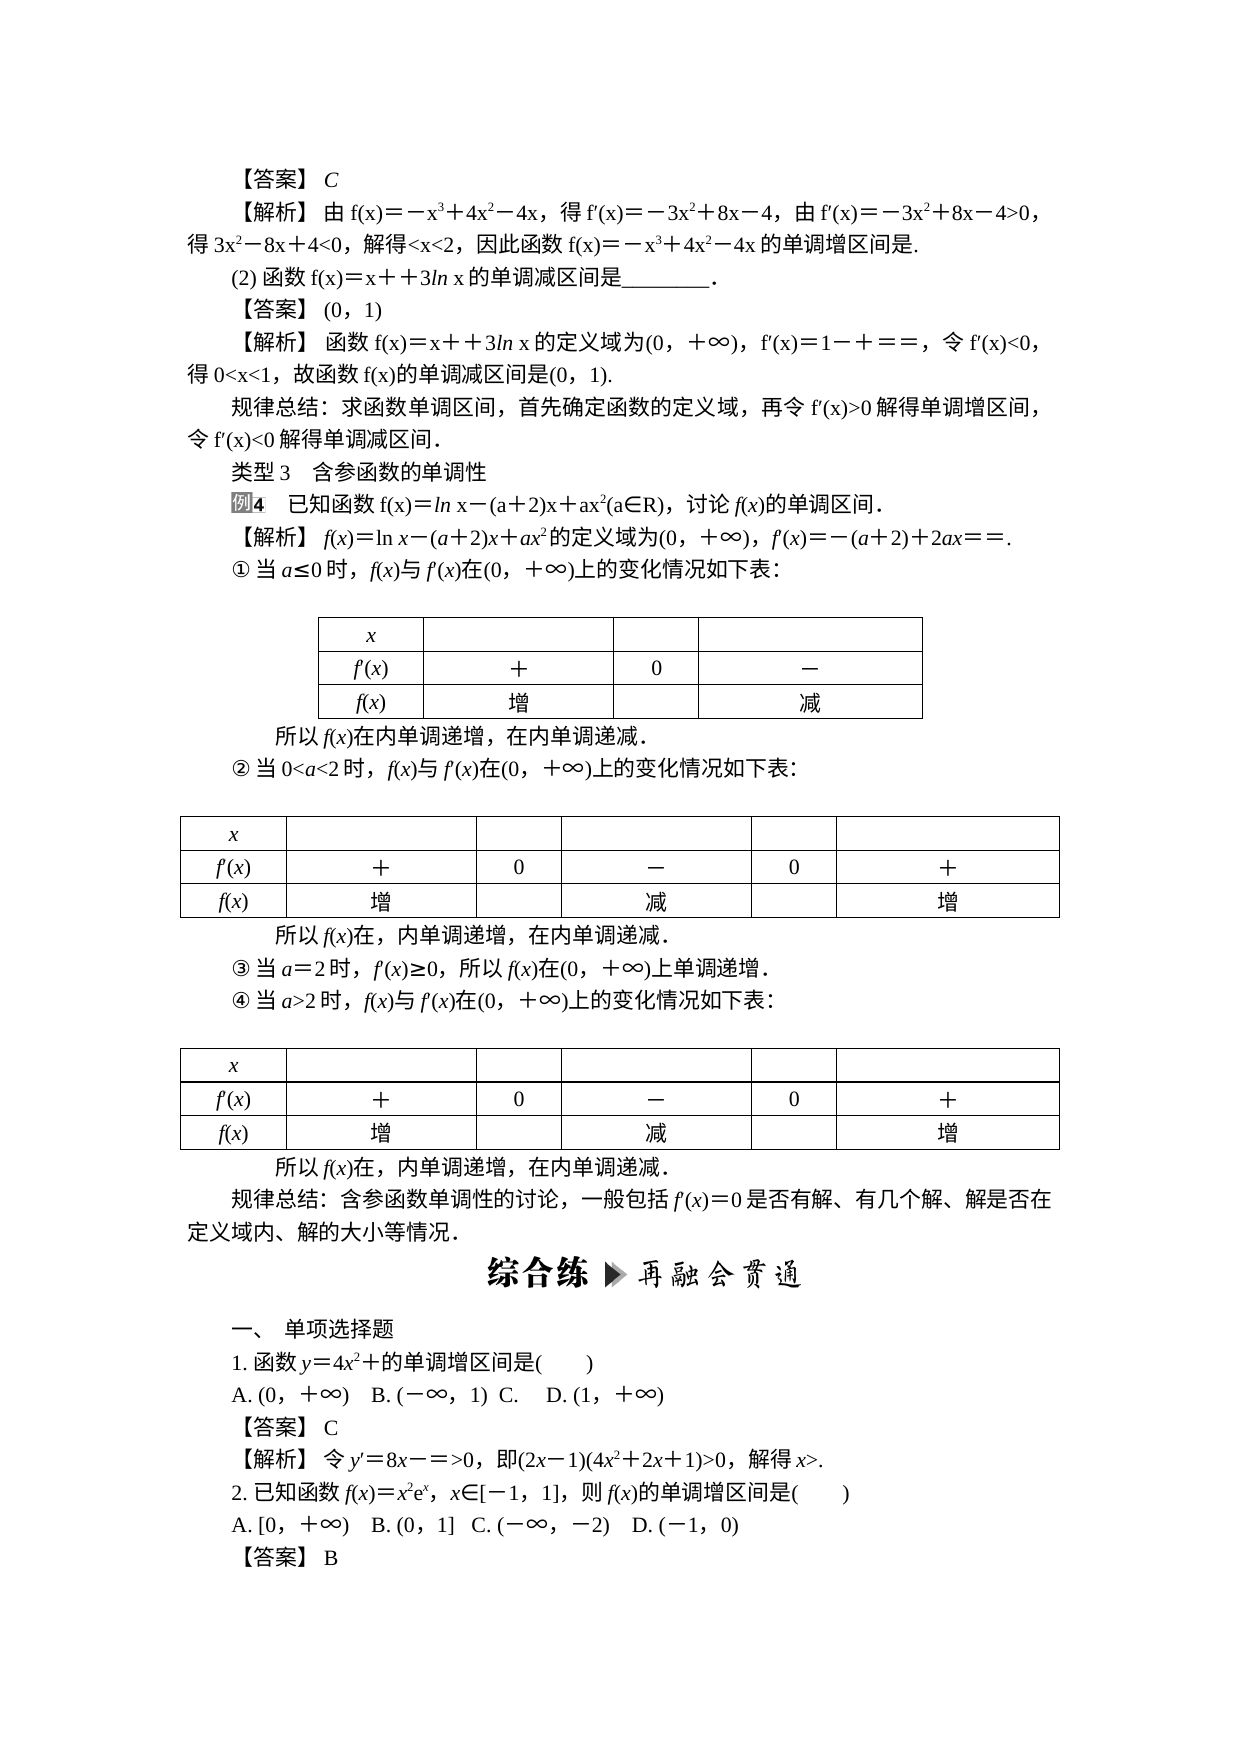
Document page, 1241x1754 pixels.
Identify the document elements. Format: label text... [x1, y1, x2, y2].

table_header [752, 1049, 836, 1081]
table_cell － [699, 652, 922, 684]
text A. [0，＋∞) B. (0，1] C. (－∞，－2) D. (－1，0) [187, 1507, 1053, 1539]
table_cell f(x) [181, 1116, 286, 1148]
text ④当a>2时，f(x)与f′(x)在(0，＋∞)上的变化情况如下表： [187, 983, 1053, 1015]
table_header x [181, 1049, 286, 1081]
text ①当a≤0时，f(x)与f′(x)在(0，＋∞)上的变化情况如下表： [187, 552, 1053, 584]
table_cell 0 [477, 851, 561, 883]
text 【答案】 B [187, 1539, 1053, 1572]
table_header [477, 817, 561, 850]
table_header [287, 817, 476, 850]
table_cell 增 [287, 1116, 476, 1148]
text 【解析】 由f(x)＝－x3＋4x2－4x，得f′(x)＝－3x2＋8x－4，由f′(x)＝－3x2＋8x－4>0，得3x2－8x＋4<0，解得<x<2，因此函数f(x)＝－x3＋4x2－4x的单调增区间是. [187, 194, 1053, 259]
text 所以f(x)在内单调递增，在内单调递减． [187, 719, 1053, 751]
table_cell 减 [562, 884, 751, 917]
text (2) 函数f(x)＝x＋＋3ln x的单调减区间是________． [187, 259, 1053, 292]
text 类型3 含参函数的单调性 [187, 454, 1053, 487]
table_cell － [562, 851, 751, 883]
text 【解析】 f(x)＝ln x－(a＋2)x＋ax2的定义域为(0，＋∞)，f′(x)＝－(a＋2)＋2ax＝＝. [187, 519, 1053, 552]
text 2. 已知函数f(x)＝x2ex，x∈[－1，1]，则f(x)的单调增区间是( ) [187, 1474, 1053, 1507]
text ②当0<a<2时，f(x)与f′(x)在(0，＋∞)上的变化情况如下表： [187, 751, 1053, 784]
text 【解析】 令y′＝8x－＝>0，即(2x－1)(4x2＋2x＋1)>0，解得x>. [187, 1442, 1053, 1474]
picture [483, 1247, 801, 1298]
table_cell [752, 1116, 836, 1148]
table_header [562, 1049, 751, 1081]
table_cell f(x) [319, 685, 423, 718]
text 规律总结：求函数单调区间，首先确定函数的定义域，再令f′(x)>0解得单调增区间，令f′(x)<0解得单调减区间． [187, 389, 1053, 454]
text 【答案】 C [187, 162, 1053, 194]
table_cell [477, 884, 561, 917]
table_header x [319, 618, 423, 651]
table_header [699, 618, 922, 651]
table_header [837, 817, 1059, 850]
table_cell 增 [287, 884, 476, 917]
table_cell ＋ [424, 652, 613, 684]
table_header [837, 1049, 1059, 1081]
table_cell f′(x) [181, 1083, 286, 1115]
text 【答案】 C [187, 1409, 1053, 1442]
text ③当a＝2时，f′(x)≥0，所以f(x)在(0，＋∞)上单调递增． [187, 950, 1053, 983]
table_cell f(x) [181, 884, 286, 917]
table_header [424, 618, 613, 651]
table_cell f′(x) [319, 652, 423, 684]
table_header [614, 618, 698, 651]
text 一、 单项选择题 [187, 1312, 1053, 1344]
text 【解析】 函数f(x)＝x＋＋3ln x的定义域为(0，＋∞)，f′(x)＝1－＋＝＝，令f′(x)<0，得0<x<1，故函数f(x)的单调减区间是(0，1). [187, 324, 1053, 389]
table_cell [477, 1116, 561, 1148]
table_header x [181, 817, 286, 850]
table_header [477, 1049, 561, 1081]
table_header [752, 817, 836, 850]
text 所以f(x)在，内单调递增，在内单调递减． [187, 918, 1053, 950]
table_cell 增 [837, 884, 1059, 917]
table_cell f′(x) [181, 851, 286, 883]
table_header [562, 817, 751, 850]
table_cell ＋ [837, 1083, 1059, 1115]
picture [231, 492, 266, 513]
table_cell 0 [752, 851, 836, 883]
table_cell 增 [424, 685, 613, 718]
text 所以f(x)在，内单调递增，在内单调递减． [187, 1150, 1053, 1182]
table_cell [614, 685, 698, 718]
table_cell 减 [699, 685, 922, 718]
table_cell ＋ [287, 851, 476, 883]
table_cell [752, 884, 836, 917]
table_cell ＋ [287, 1083, 476, 1115]
table_cell 减 [562, 1116, 751, 1148]
table_cell 0 [614, 652, 698, 684]
text 已知函数f(x)＝ln x－(a＋2)x＋ax2(a∈R)，讨论 f(x)的单调区间． [187, 487, 1053, 519]
text 1. 函数y＝4x2＋的单调增区间是( ) [187, 1344, 1053, 1377]
table_cell ＋ [837, 851, 1059, 883]
table_header [287, 1049, 476, 1081]
table_cell 0 [752, 1083, 836, 1115]
text A. (0，＋∞) B. (－∞，1) C. D. (1，＋∞) [187, 1377, 1053, 1409]
table_cell 增 [837, 1116, 1059, 1148]
text 【答案】 (0，1) [187, 292, 1053, 324]
text 规律总结：含参函数单调性的讨论，一般包括f′(x)＝0是否有解、有几个解、解是否在定义域内、解的大小等情况． [187, 1182, 1053, 1247]
table_cell 0 [477, 1083, 561, 1115]
table_cell － [562, 1083, 751, 1115]
